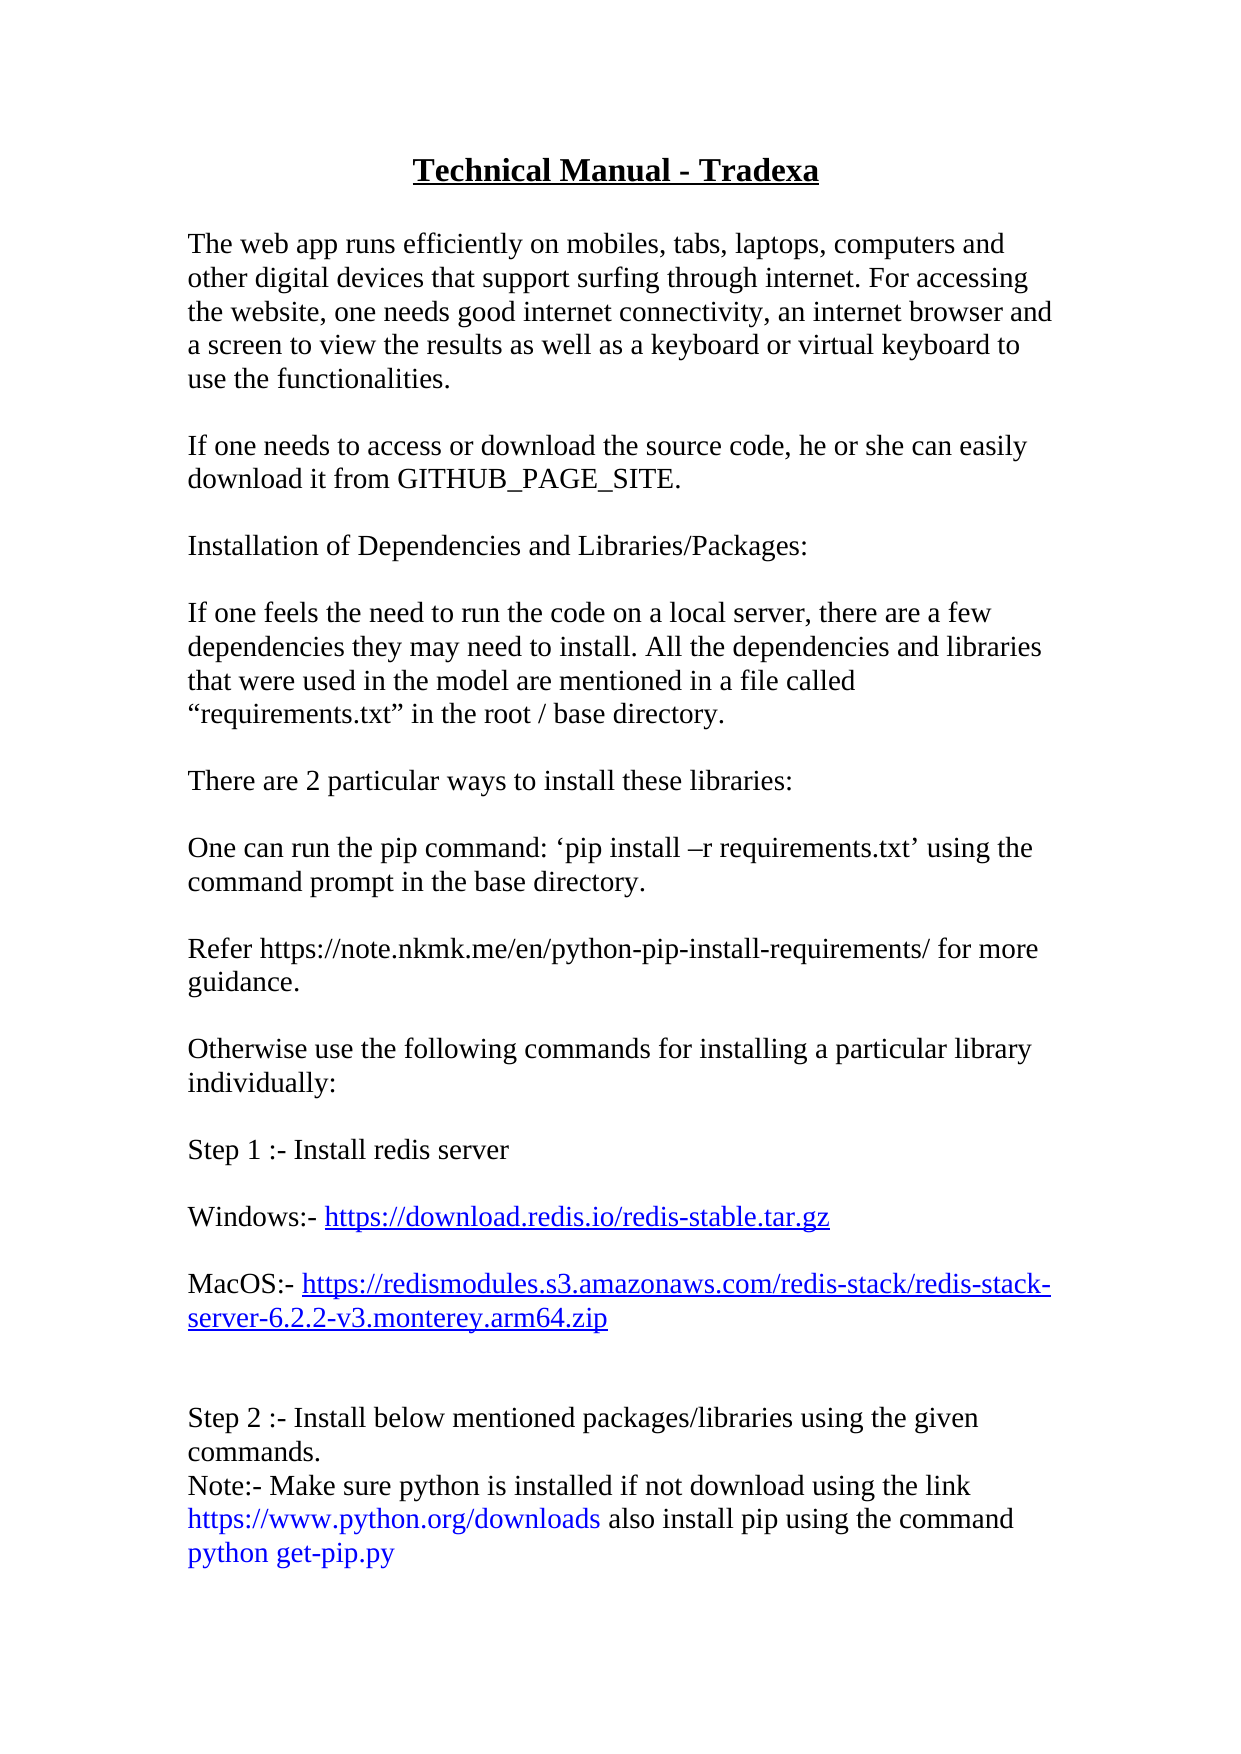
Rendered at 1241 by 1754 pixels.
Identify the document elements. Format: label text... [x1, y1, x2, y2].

text Step 2 :- Install below mentioned packages/libraries using the given commands. [187, 1401, 1053, 1468]
text If one feels the need to run the code on a local server, there are a few dependencies they may need to install. All the dependencies and libraries that were used in the model are mentioned in a file called “requirements.txt” in the root / base directory. [187, 596, 1053, 730]
text One can run the pip command: ‘pip install –r requirements.txt’ using the command prompt in the base directory. [187, 830, 1053, 897]
text The web app runs efficiently on mobiles, tabs, laptops, computers and other digital devices that support surfing through internet. For accessing the website, one needs good internet connectivity, an internet browser and a screen to view the results as well as a keyboard or virtual keyboard to use the functionalities. [187, 227, 1053, 394]
text There are 2 particular ways to install these libraries: [187, 763, 1053, 797]
text Technical Manual - Tradexa [337, 150, 1053, 188]
text Windows:- https://download.redis.io/redis-stable.tar.gz [187, 1199, 1053, 1233]
text MacOS:- https://redismodules.s3.amazonaws.com/redis-stack/redis-stack-server-6.2.2-v3.monterey.arm64.zip [187, 1266, 1053, 1333]
text Note:- Make sure python is installed if not download using the link https://www.python.org/downloads also install pip using the command [187, 1468, 1053, 1535]
text Step 1 :- Install redis server [187, 1132, 1053, 1166]
text Otherwise use the following commands for installing a particular library individually: [187, 1032, 1053, 1099]
text Installation of Dependencies and Libraries/Packages: [187, 528, 1053, 562]
text If one needs to access or download the source code, he or she can easily download it from GITHUB_PAGE_SITE. [187, 428, 1053, 495]
text python get-pip.py [187, 1535, 1053, 1568]
text Refer https://note.nkmk.me/en/python-pip-install-requirements/ for more guidance. [187, 931, 1053, 998]
